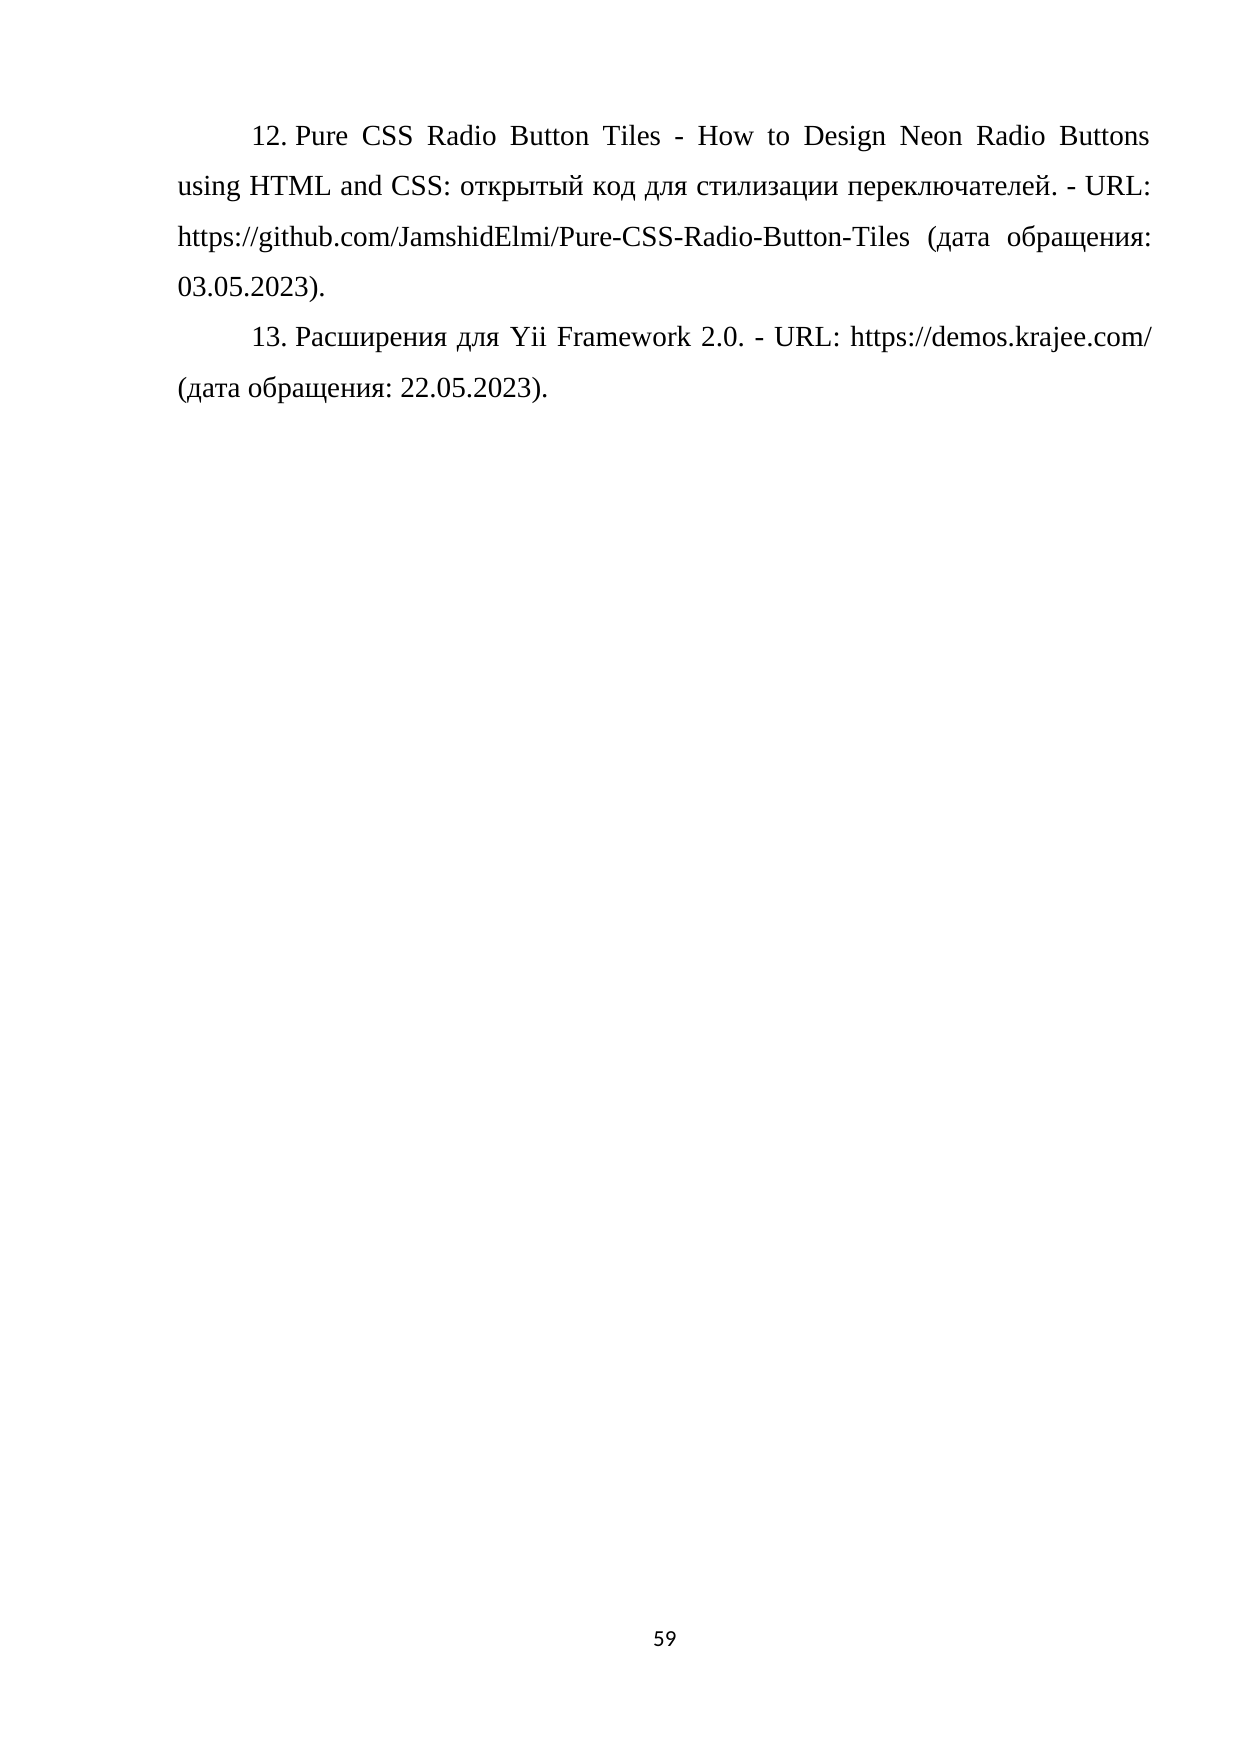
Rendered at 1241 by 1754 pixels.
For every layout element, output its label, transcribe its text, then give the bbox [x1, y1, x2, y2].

list Расширения для Yii Framework 2.0. - URL: https://demos.krajee.com/ (дата обращения: 22.05.2023). [177, 319, 1152, 403]
list Pure CSS Radio Button Tiles - How to Design Neon Radio Buttons using HTML and CSS: открытый код для стилизации переключателей. - URL: https://github.com/JamshidElmi/Pure-CSS-Radio-Button-Tiles (дата обращения: 03.05.2023). [177, 118, 1152, 303]
